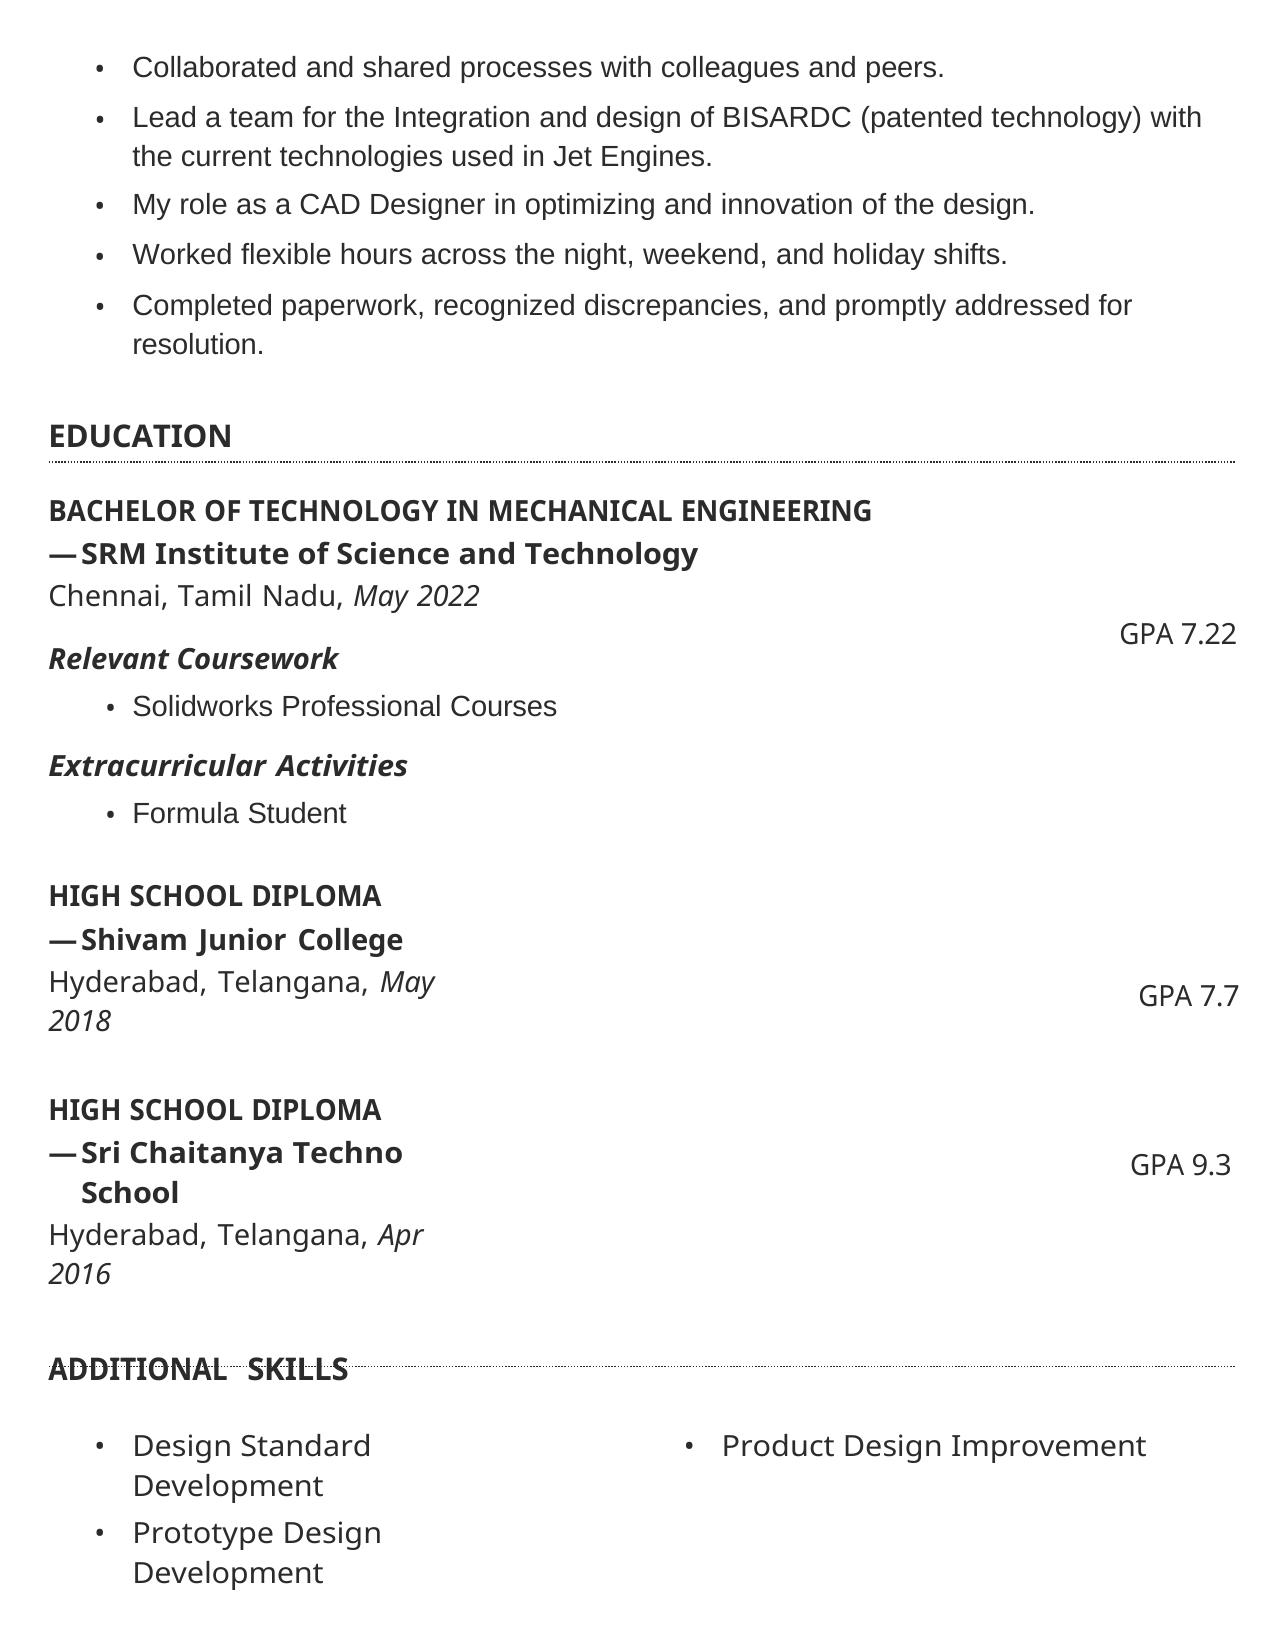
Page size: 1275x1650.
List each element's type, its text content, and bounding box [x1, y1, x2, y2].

list Product Design Improvement [683, 1425, 1246, 1465]
list Worked flexible hours across the night, weekend, and holiday shifts. [94, 236, 1246, 276]
text GPA 7.7 [1138, 976, 1246, 1015]
list Completed paperwork, recognized discrepancies, and promptly addressed for resolution. [94, 287, 1140, 360]
text GPA 9.3 [1130, 1144, 1246, 1183]
subtitle BACHELOR OF TECHNOLOGY IN MECHANICAL ENGINEERING [48, 490, 943, 529]
list Prototype Design Development [94, 1513, 564, 1592]
subtitle EDUCATION [48, 414, 943, 456]
list My role as a CAD Designer in optimizing and innovation of the design. [94, 185, 1246, 225]
subtitle Shivam Junior College [48, 919, 495, 959]
subtitle HIGH SCHOOL DIPLOMA [48, 1089, 495, 1128]
text GPA 7.22 [1119, 613, 1246, 653]
subtitle Extracurricular Activities [48, 745, 1246, 785]
subtitle SRM Institute of Science and Technology [48, 534, 943, 573]
list Design Standard Development [94, 1425, 564, 1505]
list Formula Student [105, 794, 1246, 834]
subtitle Sri Chaitanya Techno School [48, 1133, 495, 1212]
subtitle ADDITIONAL SKILLS [48, 1347, 1246, 1390]
subtitle HIGH SCHOOL DIPLOMA [48, 875, 495, 915]
list Collaborated and shared processes with colleagues and peers. [94, 48, 1246, 88]
text Chennai, Tamil Nadu, May 2022 [48, 575, 943, 615]
text Hyderabad, Telangana, May 2018 [48, 961, 495, 1040]
list Solidworks Professional Courses [105, 687, 1246, 727]
subtitle Relevant Coursework [48, 638, 943, 678]
list Lead a team for the Integration and design of BISARDC (patented technology) with the current technologies used in Jet Engines. [94, 99, 1207, 173]
text Hyderabad, Telangana, Apr 2016 [48, 1214, 495, 1293]
